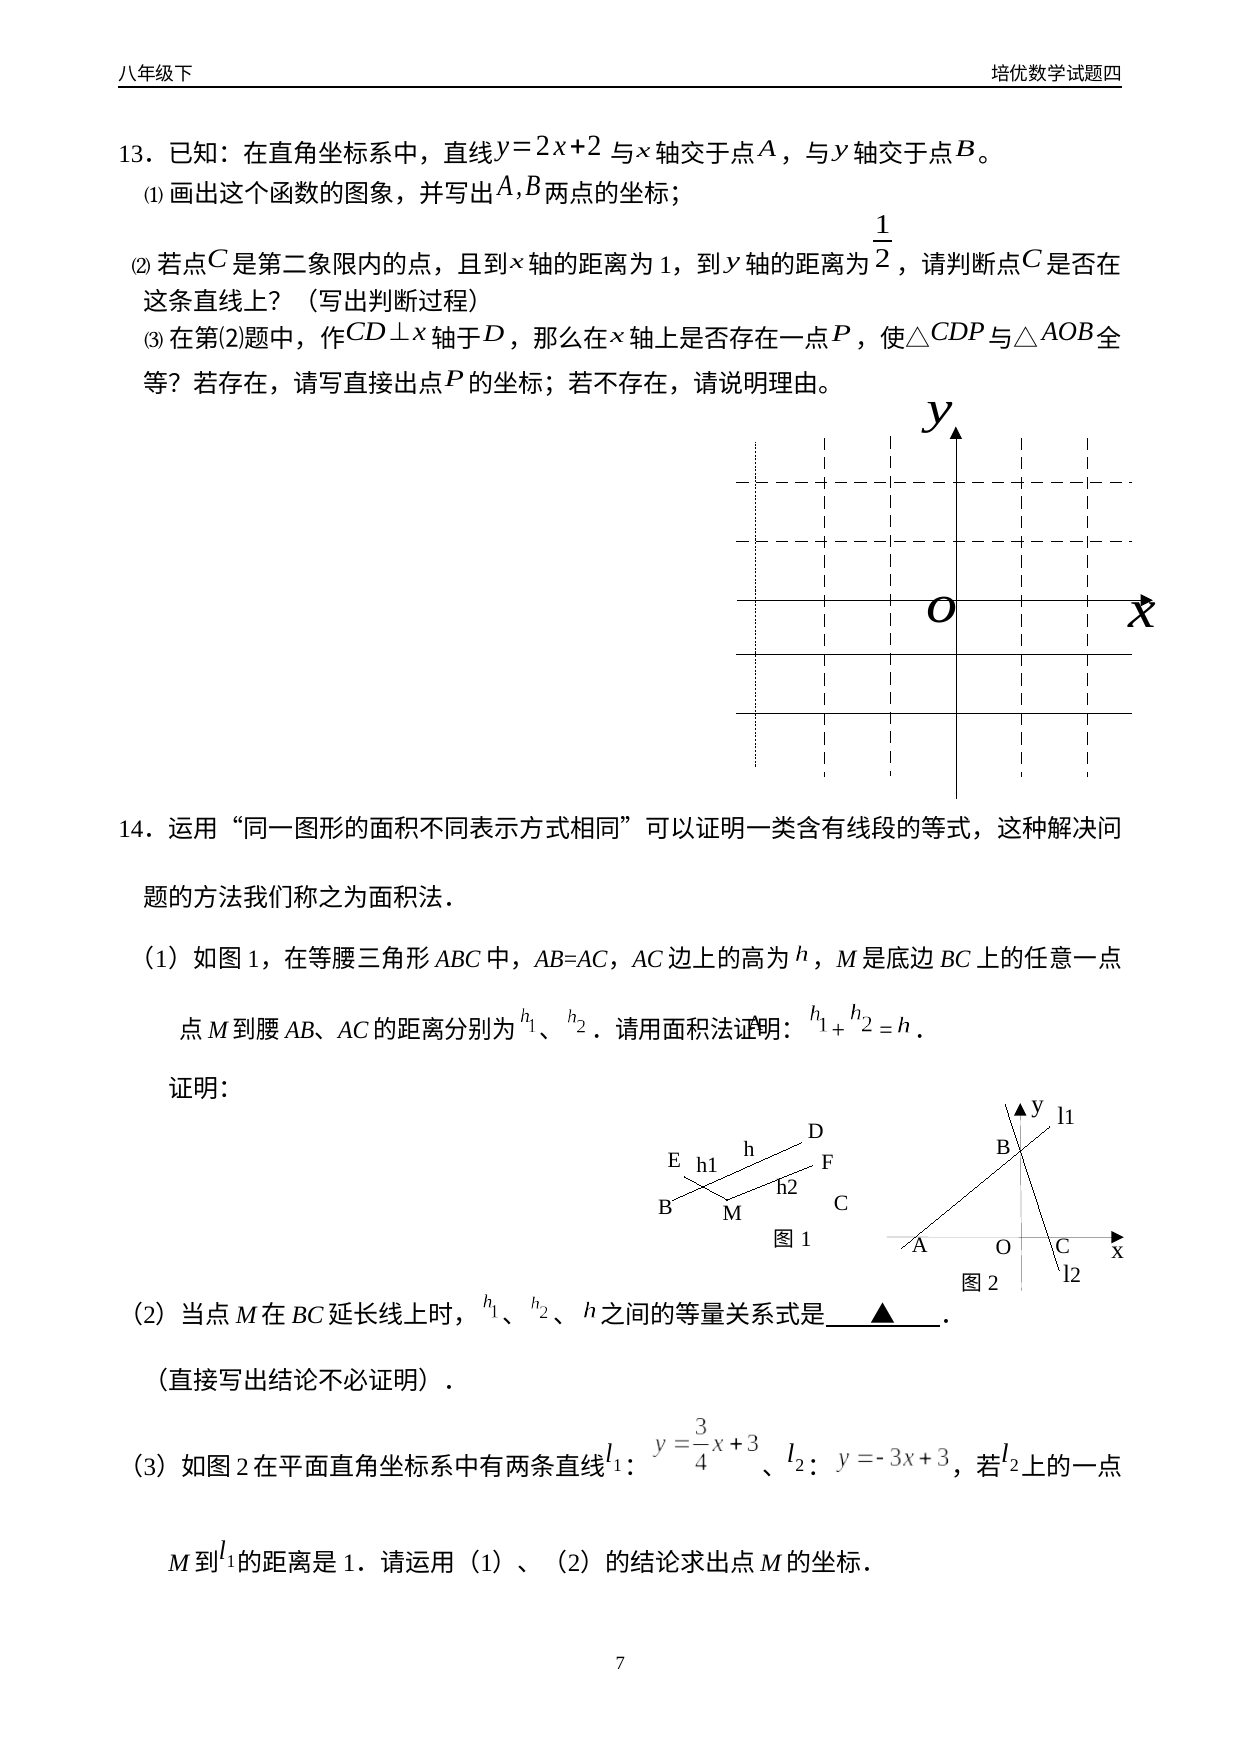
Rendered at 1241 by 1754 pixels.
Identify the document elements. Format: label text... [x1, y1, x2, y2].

text （直接写出结论不必证明）． [118, 1346, 1122, 1411]
text 14．运用“同一图形的面积不同表示方式相同”可以证明一类含有线段的等式，这种解决问题的方法我们称之为面积法． [118, 794, 1122, 924]
text ⑶在第⑵题中，作轴于，那么在轴上是否存在一点，使△与△全等？若存在，请写直接出点的坐标；若不存在，请说明理由。 [143, 317, 1122, 399]
text （3）如图2在平面直角坐标系中有两条直线：、：，若上的一点M到的距离是1．请运用（1）、（2）的结论求出点M的坐标． [118, 1411, 1122, 1590]
text （2）当点M在BC延长线上时，、、之间的等量关系式是 ▲ ． [118, 1281, 1122, 1346]
text ⑵若点是第二象限内的点，且到轴的距离为1，到轴的距离为，请判断点是否在这条直线上？（写出判断过程） [131, 210, 1122, 317]
text 13．已知：在直角坐标系中，直线 与轴交于点，与轴交于点。 [118, 129, 1122, 169]
text ⑴画出这个函数的图象，并写出两点的坐标； [118, 169, 1034, 210]
text 证明： [118, 1054, 1122, 1119]
text （1）如图1，在等腰三角形ABC中，AB=AC，AC边上的高为，M是底边BC上的任意一点，点M到腰AB、AC的距离分别为、．请用面积法证明：+=． [129, 924, 1122, 1054]
